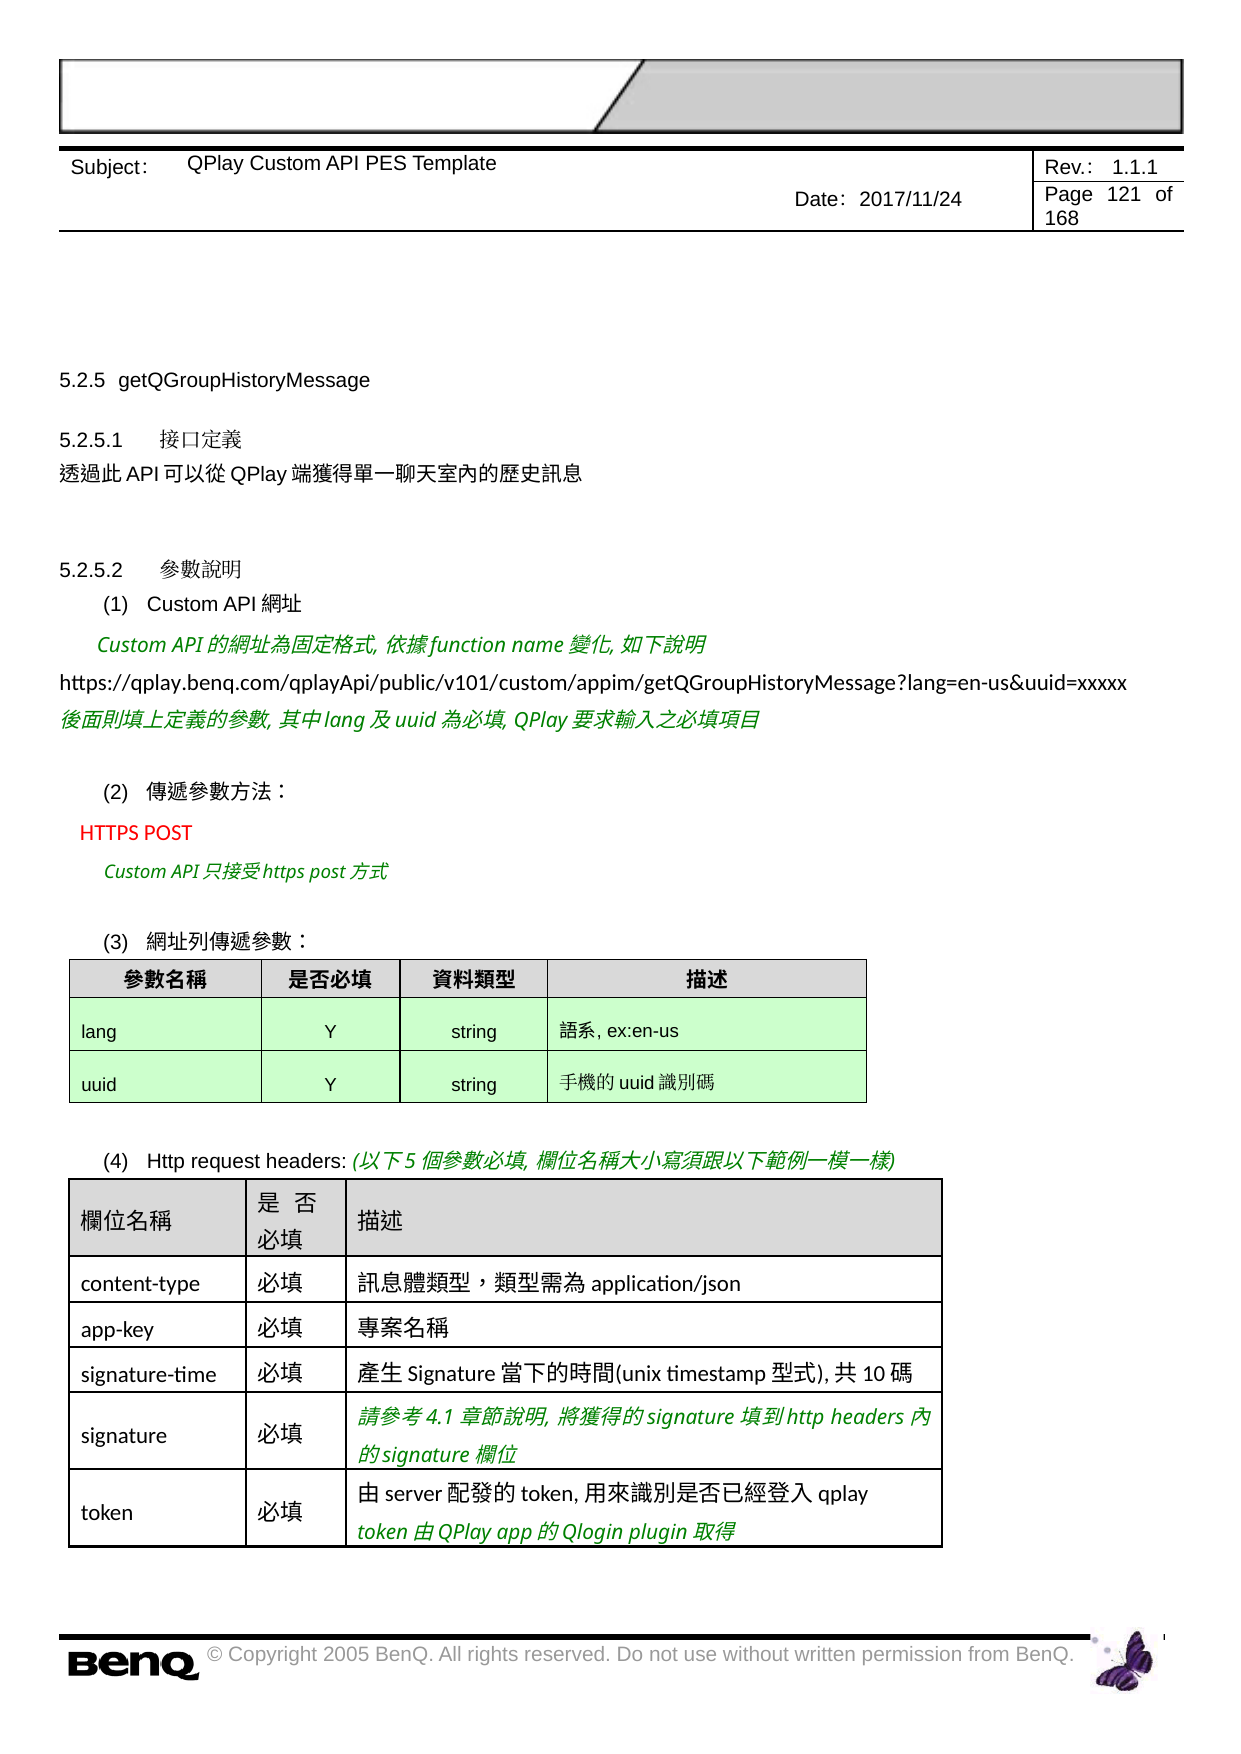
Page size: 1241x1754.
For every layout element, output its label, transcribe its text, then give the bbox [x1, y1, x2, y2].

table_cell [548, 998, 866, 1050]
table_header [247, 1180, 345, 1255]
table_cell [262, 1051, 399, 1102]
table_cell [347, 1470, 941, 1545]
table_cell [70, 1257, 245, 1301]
text 後面則填上定義的參數, 其中lang及uuid為必填, QPlay要求輸入之必填項目 [59, 696, 1181, 734]
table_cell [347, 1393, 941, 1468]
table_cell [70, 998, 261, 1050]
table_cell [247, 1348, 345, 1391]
text HTTPS POST [59, 809, 1181, 846]
list 傳遞參數方法： [103, 771, 1181, 809]
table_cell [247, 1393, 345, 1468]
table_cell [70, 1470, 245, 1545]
picture [59, 59, 1184, 134]
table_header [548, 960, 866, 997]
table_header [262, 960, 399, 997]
subtitle 參數說明 [59, 554, 1181, 584]
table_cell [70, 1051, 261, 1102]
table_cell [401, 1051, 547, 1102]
text 透過此API可以從QPlay端獲得單一聊天室內的歷史訊息 [59, 454, 1181, 491]
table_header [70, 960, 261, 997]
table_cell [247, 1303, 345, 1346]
list 網址列傳遞參數： [103, 921, 1181, 959]
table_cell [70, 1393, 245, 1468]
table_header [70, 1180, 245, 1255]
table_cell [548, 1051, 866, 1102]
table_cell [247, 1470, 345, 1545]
list Http request headers: (以下5個參數必填, 欄位名稱大小寫須跟以下範例一模一樣) [103, 1141, 1181, 1178]
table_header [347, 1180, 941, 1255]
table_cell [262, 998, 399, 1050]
text Custom API只接受https post方式 [103, 846, 1181, 884]
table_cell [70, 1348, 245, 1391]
text Custom API的網址為固定格式, 依據function name變化, 如下說明 [97, 621, 1181, 659]
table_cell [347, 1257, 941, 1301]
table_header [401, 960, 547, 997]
text https://qplay.benq.com/qplayApi/public/v101/custom/appim/getQGroupHistoryMessage?lang=en-us&uuid=xxxxx [59, 659, 1181, 696]
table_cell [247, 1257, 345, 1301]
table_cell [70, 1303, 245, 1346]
list Custom API網址 [103, 584, 1181, 621]
subtitle getQGroupHistoryMessage [59, 361, 1181, 399]
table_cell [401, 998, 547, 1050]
subtitle 接口定義 [59, 424, 1181, 454]
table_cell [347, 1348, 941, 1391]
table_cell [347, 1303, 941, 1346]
